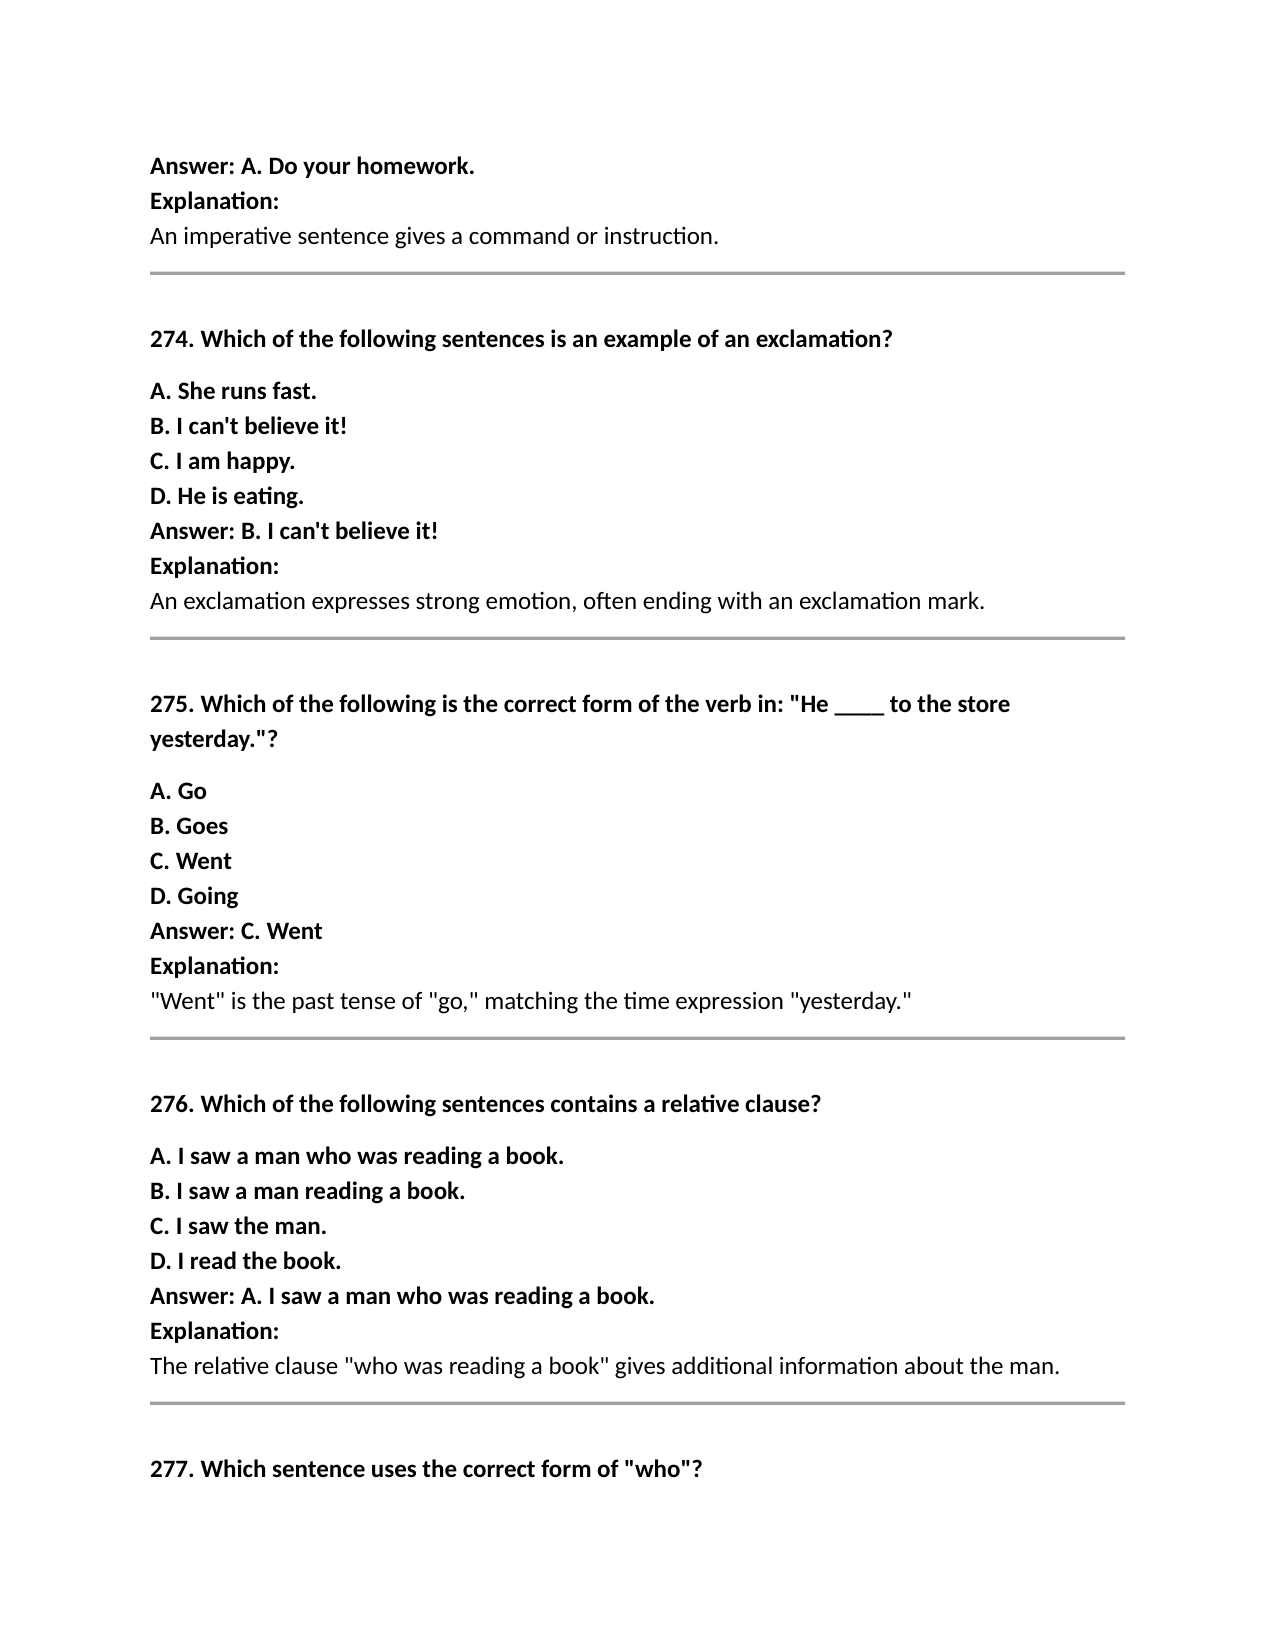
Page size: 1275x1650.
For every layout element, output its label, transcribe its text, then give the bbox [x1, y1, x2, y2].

text A. Go B. Goes C. Went D. Going Answer: C. Went Explanation: "Went" is the past tense of "go," matching the time expression "yesterday." [150, 775, 1125, 1016]
text A. I saw a man who was reading a book. B. I saw a man reading a book. C. I saw the man. D. I read the book. Answer: A. I saw a man who was reading a book. Explanation: The relative clause "who was reading a book" gives additional information about the man. [150, 1140, 1125, 1381]
text 274. Which of the following sentences is an example of an exclamation? [150, 323, 1125, 354]
text 276. Which of the following sentences contains a relative clause? [150, 1088, 1125, 1119]
text 275. Which of the following is the correct form of the verb in: "He ____ to the store yesterday."? [150, 688, 1125, 754]
text 277. Which sentence uses the correct form of "who"? [150, 1453, 1125, 1484]
text A. She runs fast. B. I can't believe it! C. I am happy. D. He is eating. Answer: B. I can't believe it! Explanation: An exclamation expresses strong emotion, often ending with an exclamation mark. [150, 375, 1125, 616]
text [150, 150, 1125, 251]
